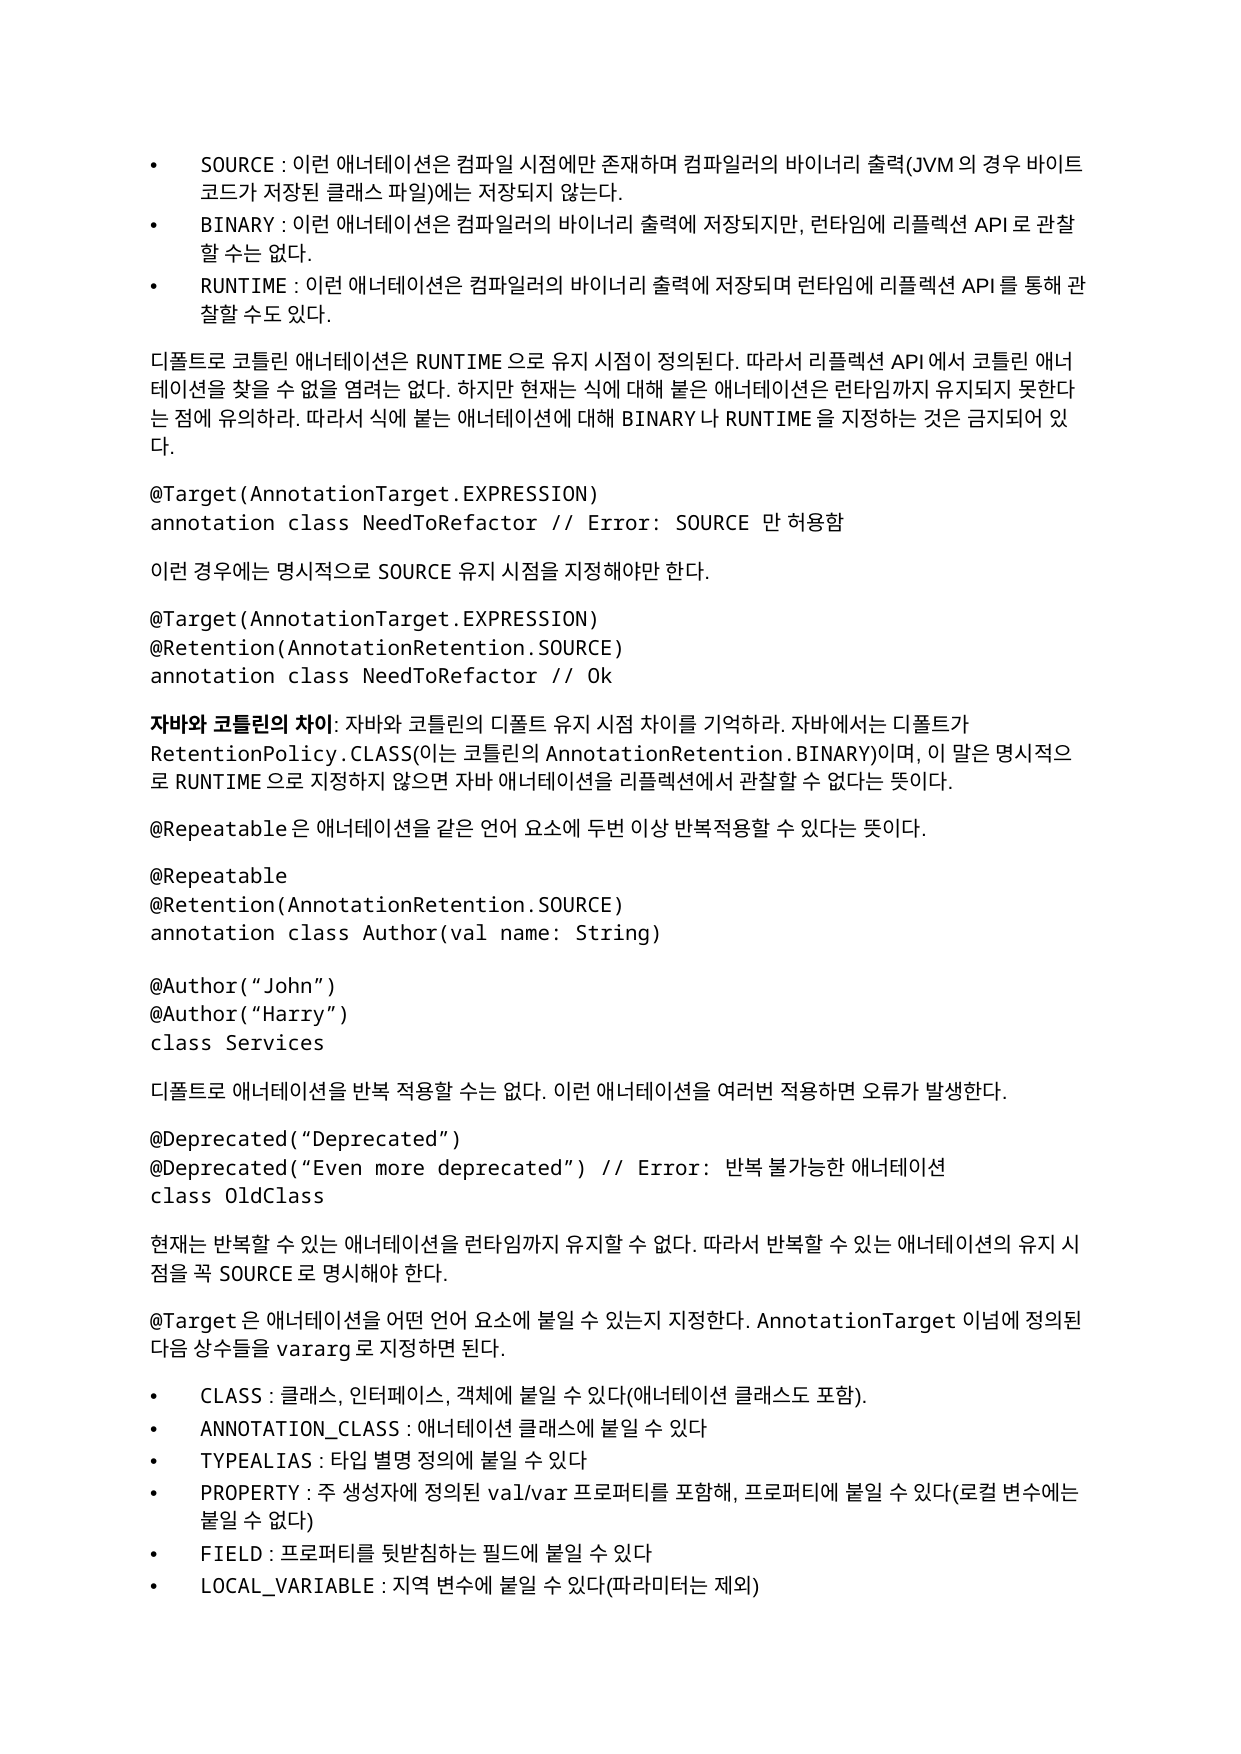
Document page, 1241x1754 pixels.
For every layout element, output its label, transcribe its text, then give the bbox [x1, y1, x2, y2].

text 디폴트로 코틀린 애너테이션은 RUNTIME으로 유지 시점이 정의된다. 따라서 리플렉션 API에서 코틀린 애너테이션을 찾을 수 없을 염려는 없다. 하지만 현재는 식에 대해 붙은 애너테이션은 런타임까지 유지되지 못한다는 점에 유의하라. 따라서 식에 붙는 애너테이션에 대해 BINARY나 RUNTIME을 지정하는 것은 금지되어 있다. [150, 347, 1090, 461]
text @Repeatable @Retention(AnnotationRetention.SOURCE) annotation class Author(val name: String) @Author(“John”) @Author(“Harry”) class Services [150, 862, 1090, 1056]
list LOCAL_VARIABLE : 지역 변수에 붙일 수 있다(파라미터는 제외) [150, 1571, 1090, 1599]
text @Target은 애너테이션을 어떤 언어 요소에 붙일 수 있는지 지정한다. AnnotationTarget 이넘에 정의된 다음 상수들을 vararg로 지정하면 된다. [150, 1306, 1090, 1363]
list RUNTIME : 이런 애너테이션은 컴파일러의 바이너리 출력에 저장되며 런타임에 리플렉션 API를 통해 관찰할 수도 있다. [150, 271, 1090, 328]
text 자바와 코틀린의 차이: 자바와 코틀린의 디폴트 유지 시점 차이를 기억하라. 자바에서는 디폴트가 RetentionPolicy.CLASS(이는 코틀린의 AnnotationRetention.BINARY)이며, 이 말은 명시적으로 RUNTIME으로 지정하지 않으면 자바 애너테이션을 리플렉션에서 관찰할 수 없다는 뜻이다. [150, 710, 1090, 796]
text 이런 경우에는 명시적으로 SOURCE 유지 시점을 지정해야만 한다. [150, 557, 1090, 586]
list TYPEALIAS : 타입 별명 정의에 붙일 수 있다 [150, 1446, 1090, 1474]
text @Target(AnnotationTarget.EXPRESSION) @Retention(AnnotationRetention.SOURCE) annotation class NeedToRefactor // Ok [150, 604, 1090, 689]
list BINARY : 이런 애너테이션은 컴파일러의 바이너리 출력에 저장되지만, 런타임에 리플렉션 API로 관찰할 수는 없다. [150, 211, 1090, 267]
text @Target(AnnotationTarget.EXPRESSION) annotation class NeedToRefactor // Error: SOURCE 만 허용함 [150, 479, 1090, 536]
text @Repeatable은 애너테이션을 같은 언어 요소에 두번 이상 반복적용할 수 있다는 뜻이다. [150, 814, 1090, 843]
list FIELD : 프로퍼티를 뒷받침하는 필드에 붙일 수 있다 [150, 1539, 1090, 1567]
list SOURCE : 이런 애너테이션은 컴파일 시점에만 존재하며 컴파일러의 바이너리 출력(JVM의 경우 바이트 코드가 저장된 클래스 파일)에는 저장되지 않는다. [150, 150, 1090, 207]
text 디폴트로 애너테이션을 반복 적용할 수는 없다. 이런 애너테이션을 여러번 적용하면 오류가 발생한다. [150, 1077, 1090, 1106]
text @Deprecated(“Deprecated”) @Deprecated(“Even more deprecated”) // Error: 반복 불가능한 애너테이션 class OldClass [150, 1124, 1090, 1209]
text 현재는 반복할 수 있는 애너테이션을 런타임까지 유지할 수 없다. 따라서 반복할 수 있는 애너테이션의 유지 시점을 꼭 SOURCE로 명시해야 한다. [150, 1230, 1090, 1287]
list ANNOTATION_CLASS : 애너테이션 클래스에 붙일 수 있다 [150, 1414, 1090, 1442]
list CLASS : 클래스, 인터페이스, 객체에 붙일 수 있다(애너테이션 클래스도 포함). [150, 1382, 1090, 1410]
list PROPERTY : 주 생성자에 정의된 val/var 프로퍼티를 포함해, 프로퍼티에 붙일 수 있다(로컬 변수에는 붙일 수 없다) [150, 1478, 1090, 1535]
